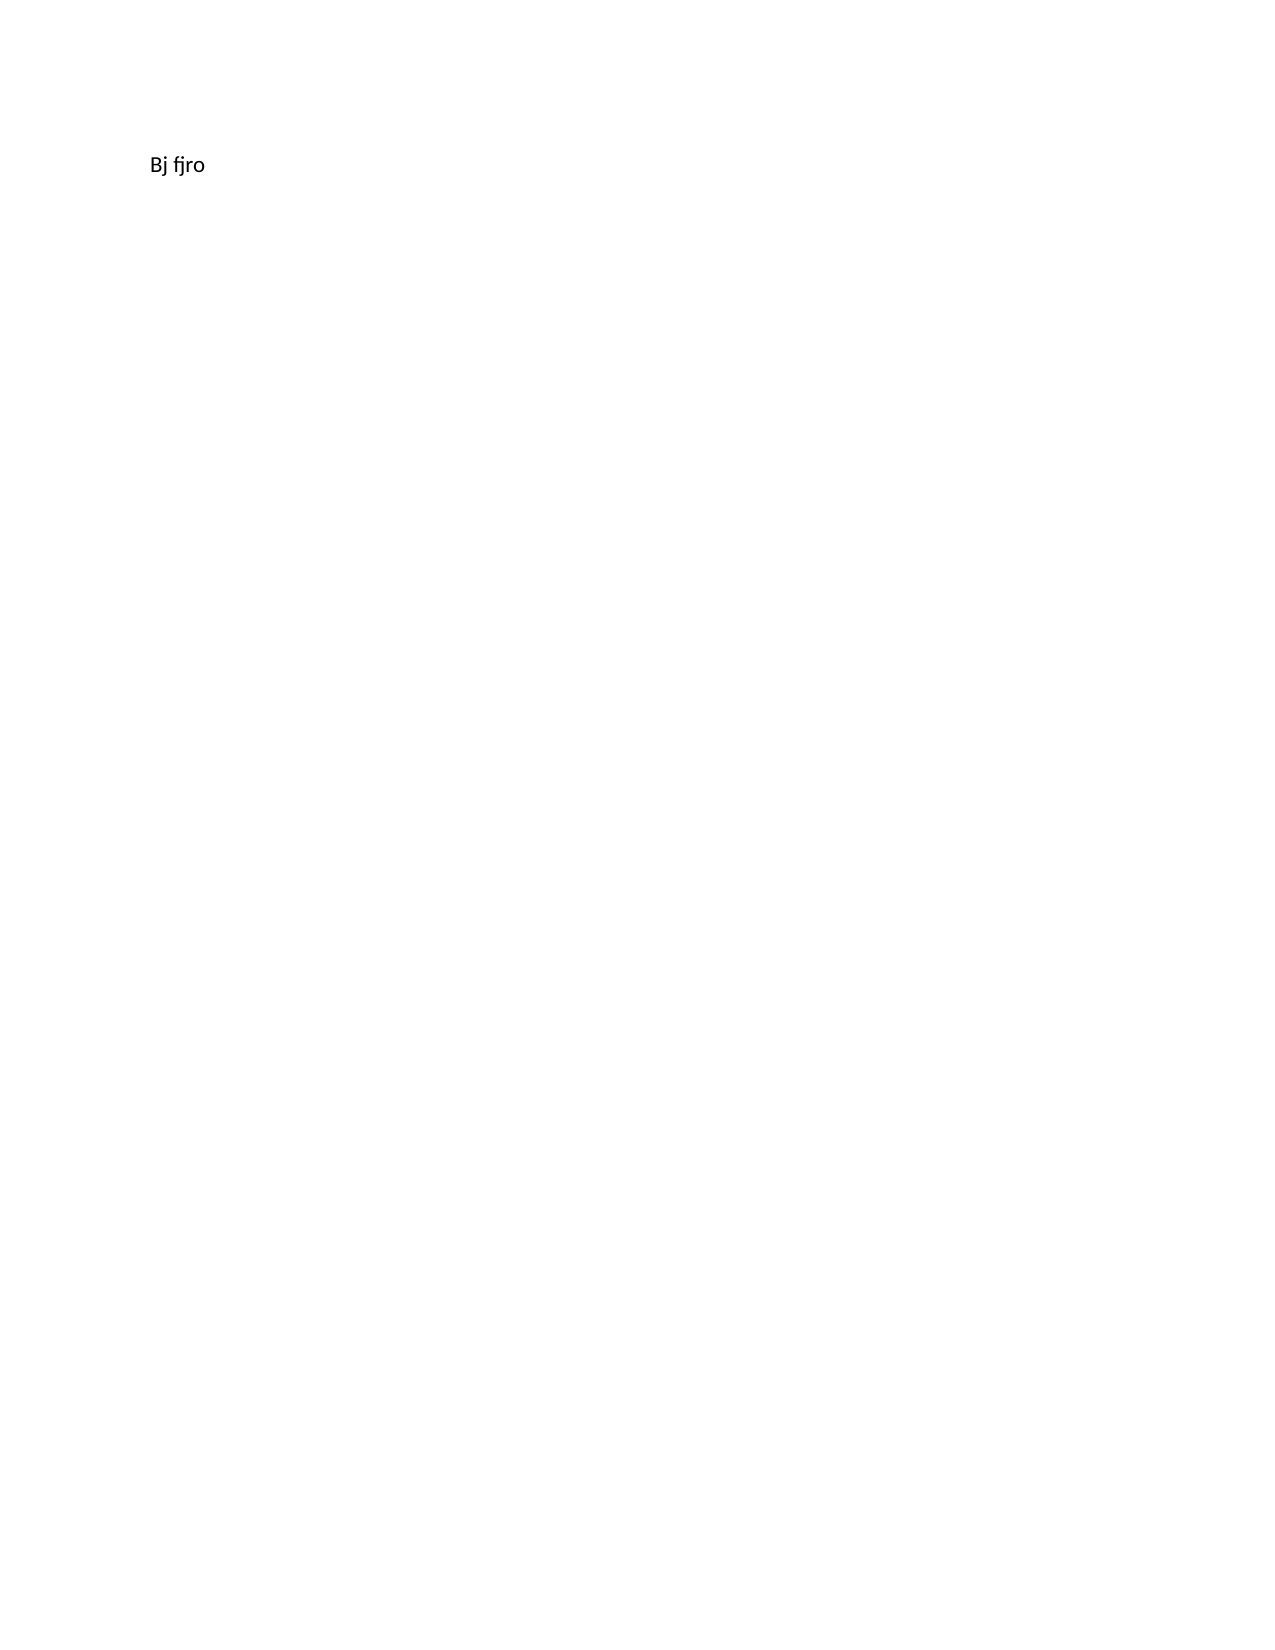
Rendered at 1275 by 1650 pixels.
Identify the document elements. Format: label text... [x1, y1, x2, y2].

text Bj fjro [150, 150, 1125, 178]
